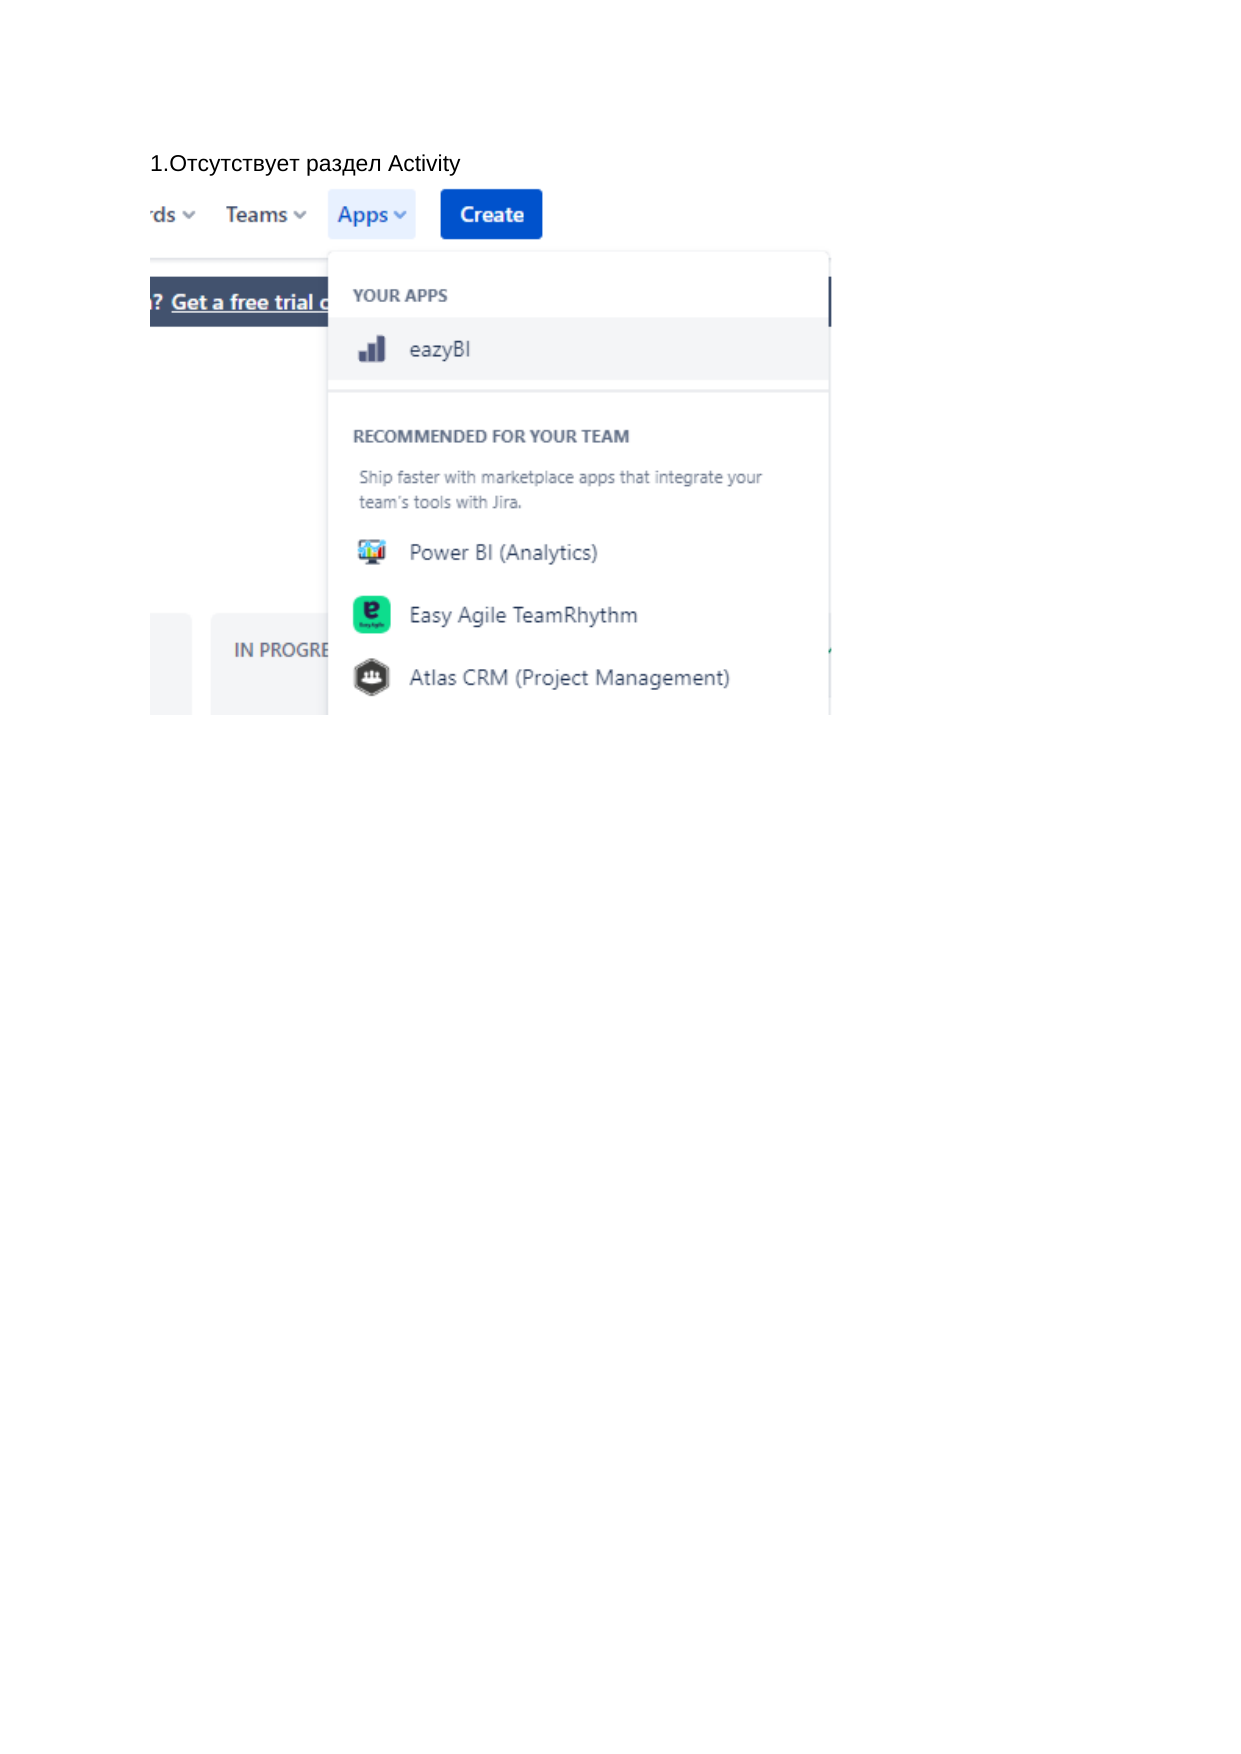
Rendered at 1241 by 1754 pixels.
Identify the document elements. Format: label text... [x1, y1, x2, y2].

picture [150, 180, 832, 715]
text 1.Отсутствует раздел Activity [150, 150, 1090, 176]
